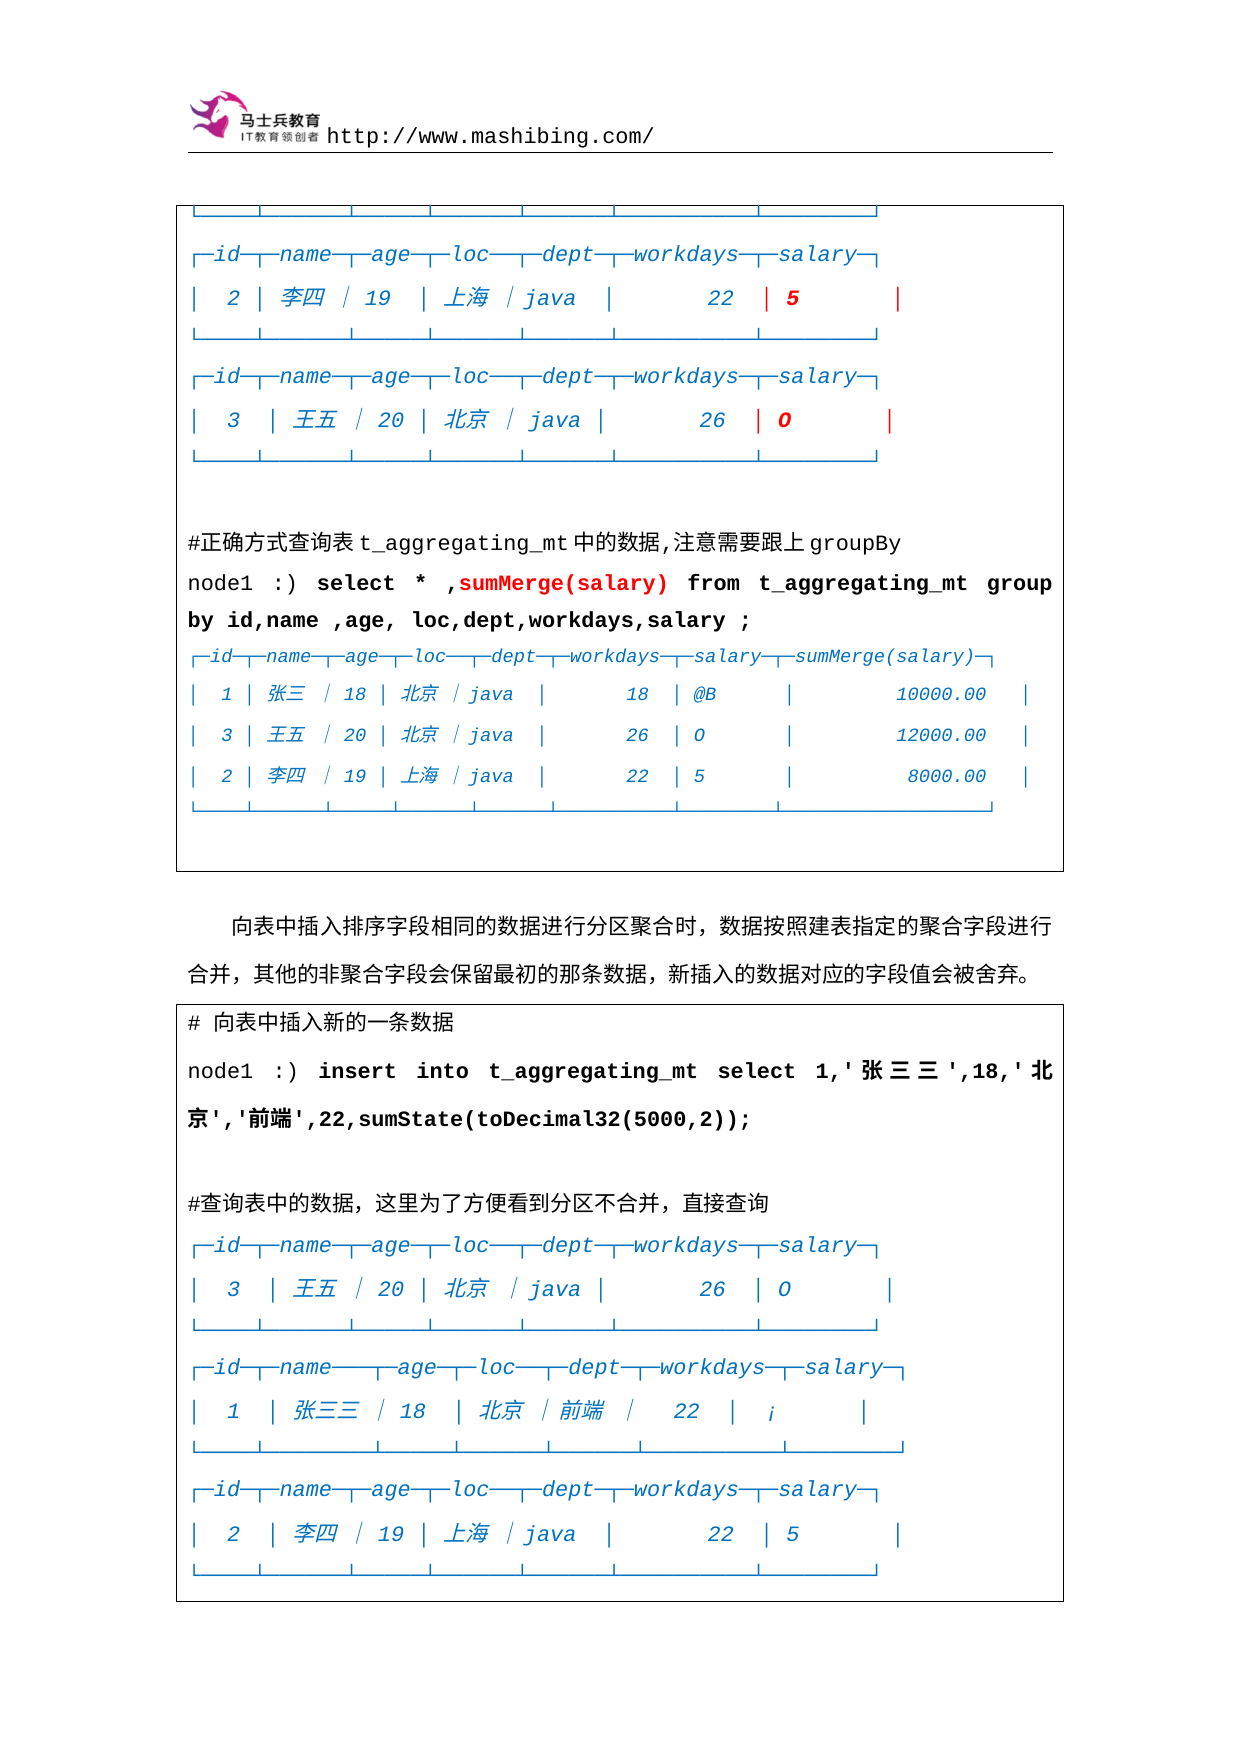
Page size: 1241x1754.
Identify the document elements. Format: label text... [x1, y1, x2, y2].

text 向表中插入排序字段相同的数据进行分区聚合时，数据按照建表指定的聚合字段进行合并，其他的非聚合字段会保留最初的那条数据，新插入的数据对应的字段值会被舍弃。 [187, 909, 1053, 988]
picture [187, 88, 327, 144]
